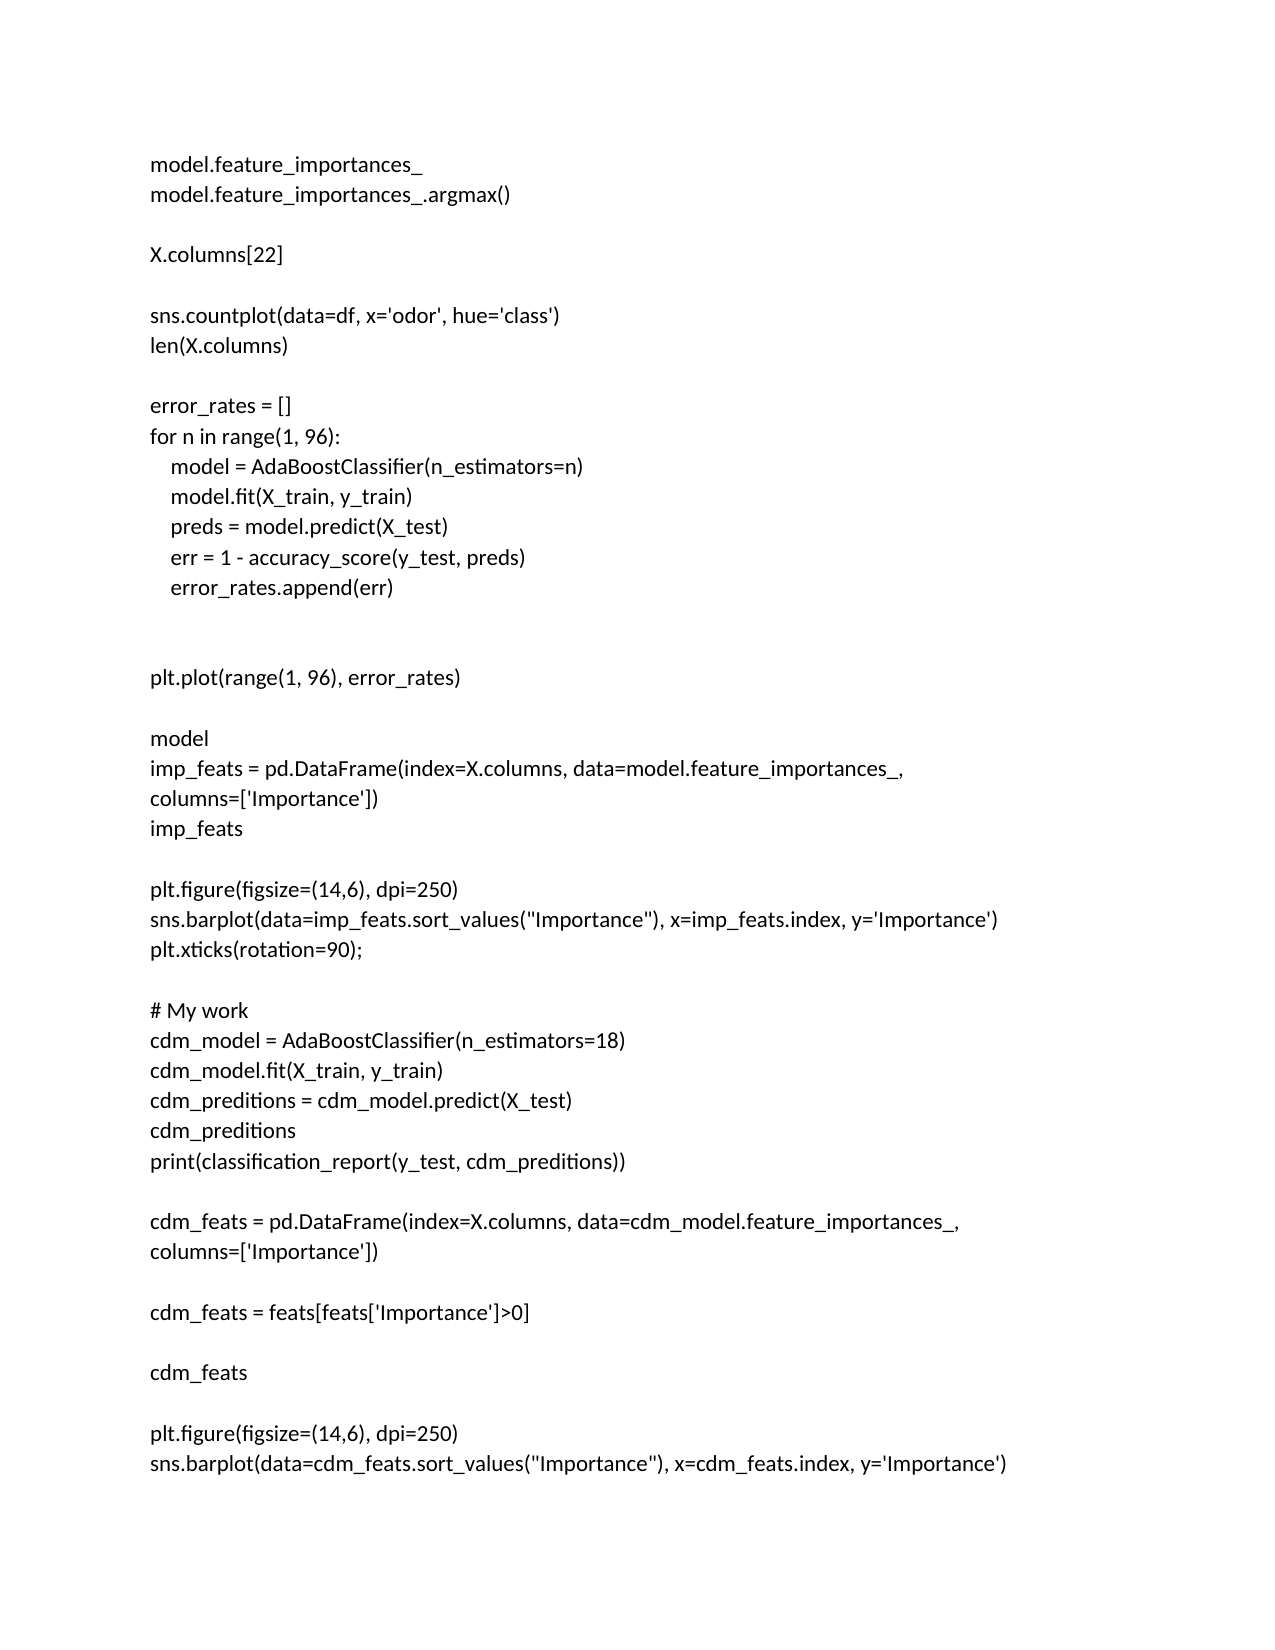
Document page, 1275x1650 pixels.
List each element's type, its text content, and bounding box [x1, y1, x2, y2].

text X.columns[22] [150, 241, 1125, 269]
text model [150, 724, 1125, 752]
text preds = model.predict(X_test) [150, 512, 1125, 541]
text cdm_preditions = cdm_model.predict(X_test) [150, 1086, 1125, 1114]
text print(classification_report(y_test, cdm_preditions)) [150, 1147, 1125, 1175]
text err = 1 - accuracy_score(y_test, preds) [150, 543, 1125, 571]
text cdm_feats [150, 1358, 1125, 1386]
text plt.figure(figsize=(14,6), dpi=250) [150, 1419, 1125, 1447]
text plt.xticks(rotation=90); [150, 935, 1125, 963]
text error_rates.append(err) [150, 573, 1125, 601]
text plt.plot(range(1, 96), error_rates) [150, 663, 1125, 692]
text imp_feats = pd.DataFrame(index=X.columns, data=model.feature_importances_, columns=['Importance']) [150, 754, 1125, 812]
text sns.barplot(data=cdm_feats.sort_values("Importance"), x=cdm_feats.index, y='Importance') [150, 1449, 1125, 1477]
text model.fit(X_train, y_train) [150, 482, 1125, 510]
text plt.figure(figsize=(14,6), dpi=250) [150, 875, 1125, 903]
text model.feature_importances_ [150, 150, 1125, 178]
text cdm_feats = pd.DataFrame(index=X.columns, data=cdm_model.feature_importances_, columns=['Importance']) [150, 1207, 1125, 1266]
text cdm_model.fit(X_train, y_train) [150, 1056, 1125, 1084]
text cdm_preditions [150, 1117, 1125, 1145]
text error_rates = [] [150, 392, 1125, 420]
text sns.countplot(data=df, x='odor', hue='class') [150, 301, 1125, 329]
text # My work [150, 996, 1125, 1024]
text sns.barplot(data=imp_feats.sort_values("Importance"), x=imp_feats.index, y='Importance') [150, 905, 1125, 933]
text imp_feats [150, 814, 1125, 843]
text model = AdaBoostClassifier(n_estimators=n) [150, 452, 1125, 480]
text model.feature_importances_.argmax() [150, 180, 1125, 208]
text for n in range(1, 96): [150, 422, 1125, 450]
text cdm_feats = feats[feats['Importance']>0] [150, 1298, 1125, 1326]
text cdm_model = AdaBoostClassifier(n_estimators=18) [150, 1026, 1125, 1054]
text len(X.columns) [150, 331, 1125, 359]
